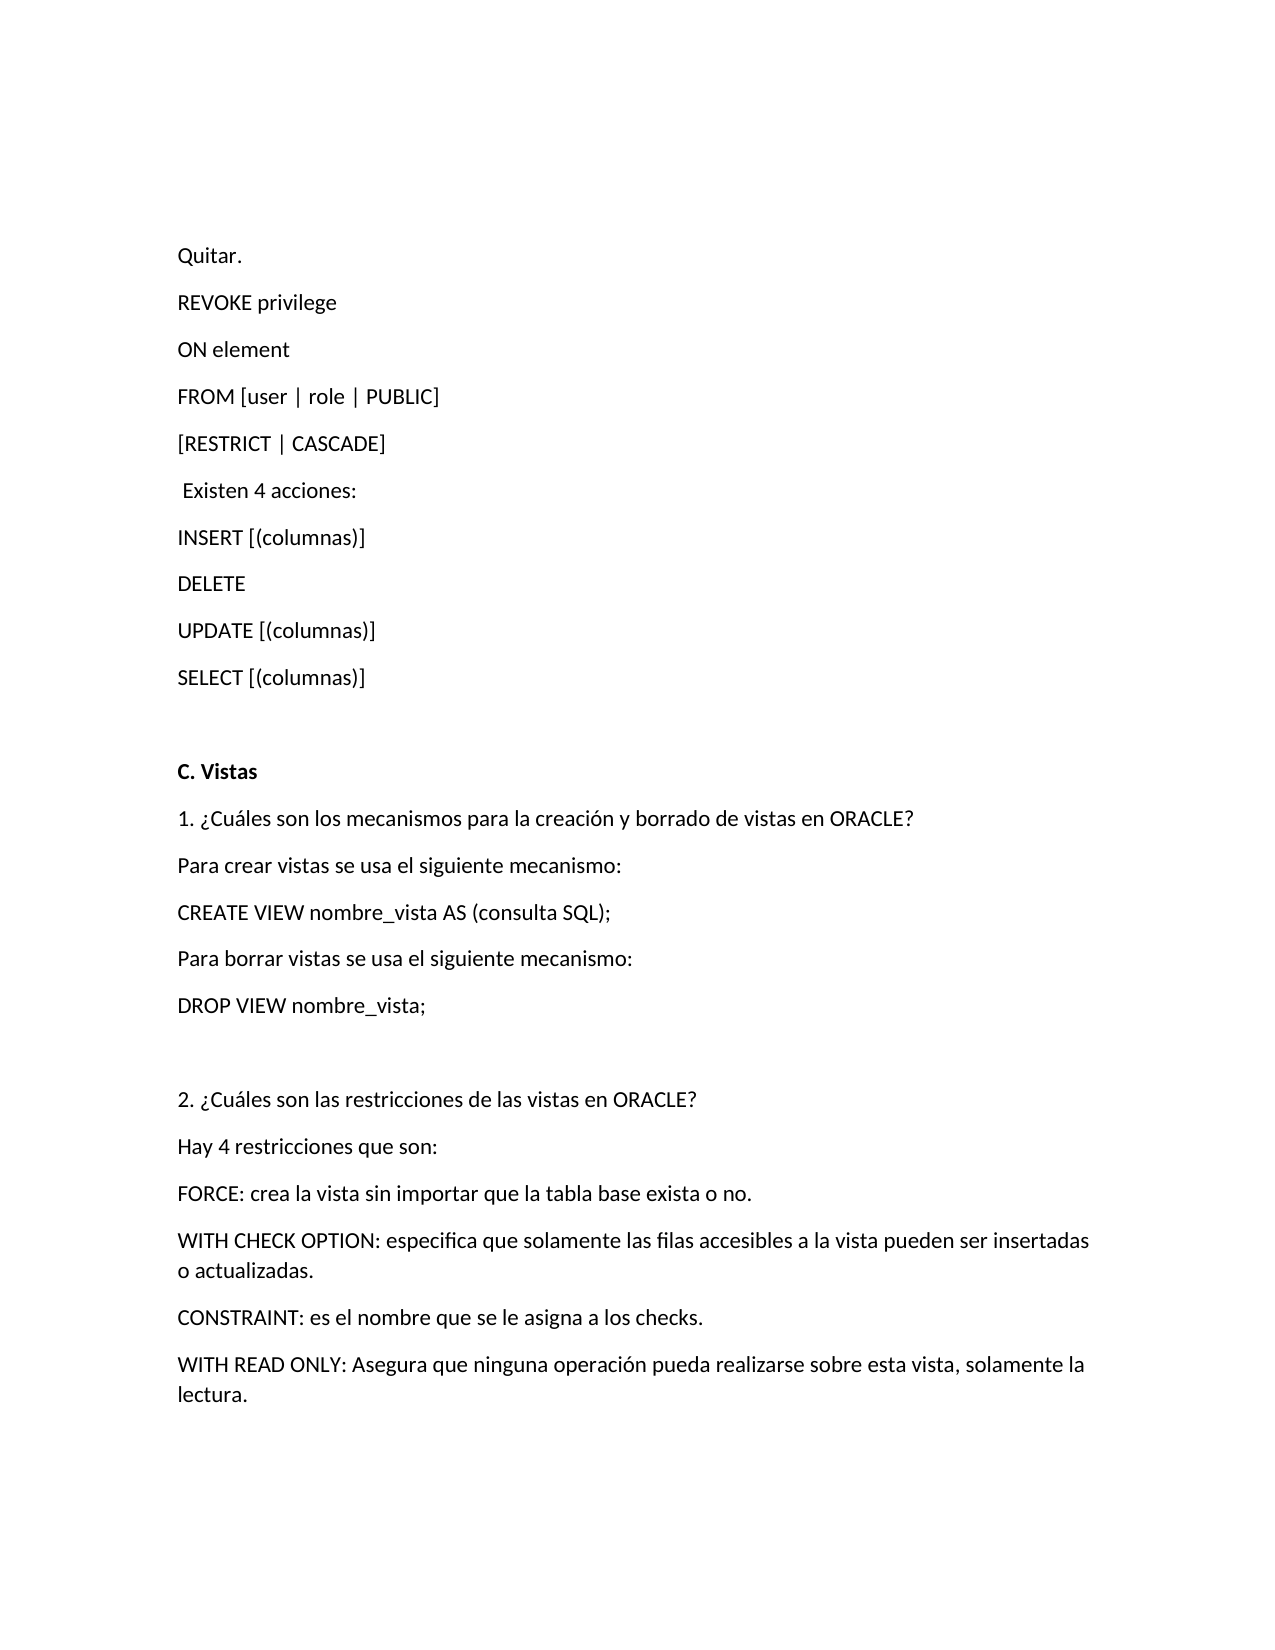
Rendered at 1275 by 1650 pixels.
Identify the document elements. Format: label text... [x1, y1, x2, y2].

text Para crear vistas se usa el siguiente mecanismo: [177, 851, 1098, 879]
text [RESTRICT | CASCADE] [177, 429, 1098, 457]
text Existen 4 acciones: [177, 476, 1098, 504]
text ON element [177, 335, 1098, 363]
text UPDATE [(columnas)] [177, 616, 1098, 644]
text REVOKE privilege [177, 288, 1098, 316]
text DROP VIEW nombre_vista; [177, 991, 1098, 1019]
text FORCE: crea la vista sin importar que la tabla base exista o no. [177, 1179, 1098, 1207]
text WITH CHECK OPTION: especifica que solamente las filas accesibles a la vista pueden ser insertadas o actualizadas. [177, 1226, 1098, 1284]
text C. Vistas [177, 757, 1098, 785]
text Hay 4 restricciones que son: [177, 1132, 1098, 1160]
text CREATE VIEW nombre_vista AS (consulta SQL); [177, 898, 1098, 926]
text 1. ¿Cuáles son los mecanismos para la creación y borrado de vistas en ORACLE? [177, 804, 1098, 832]
text CONSTRAINT: es el nombre que se le asigna a los checks. [177, 1303, 1098, 1331]
text Quitar. [177, 241, 1098, 269]
text 2. ¿Cuáles son las restricciones de las vistas en ORACLE? [177, 1085, 1098, 1113]
text FROM [user | role | PUBLIC] [177, 382, 1098, 410]
text SELECT [(columnas)] [177, 663, 1098, 691]
text INSERT [(columnas)] [177, 523, 1098, 551]
text WITH READ ONLY: Asegura que ninguna operación pueda realizarse sobre esta vista, solamente la lectura. [177, 1350, 1098, 1408]
text Para borrar vistas se usa el siguiente mecanismo: [177, 944, 1098, 972]
text DELETE [177, 569, 1098, 597]
